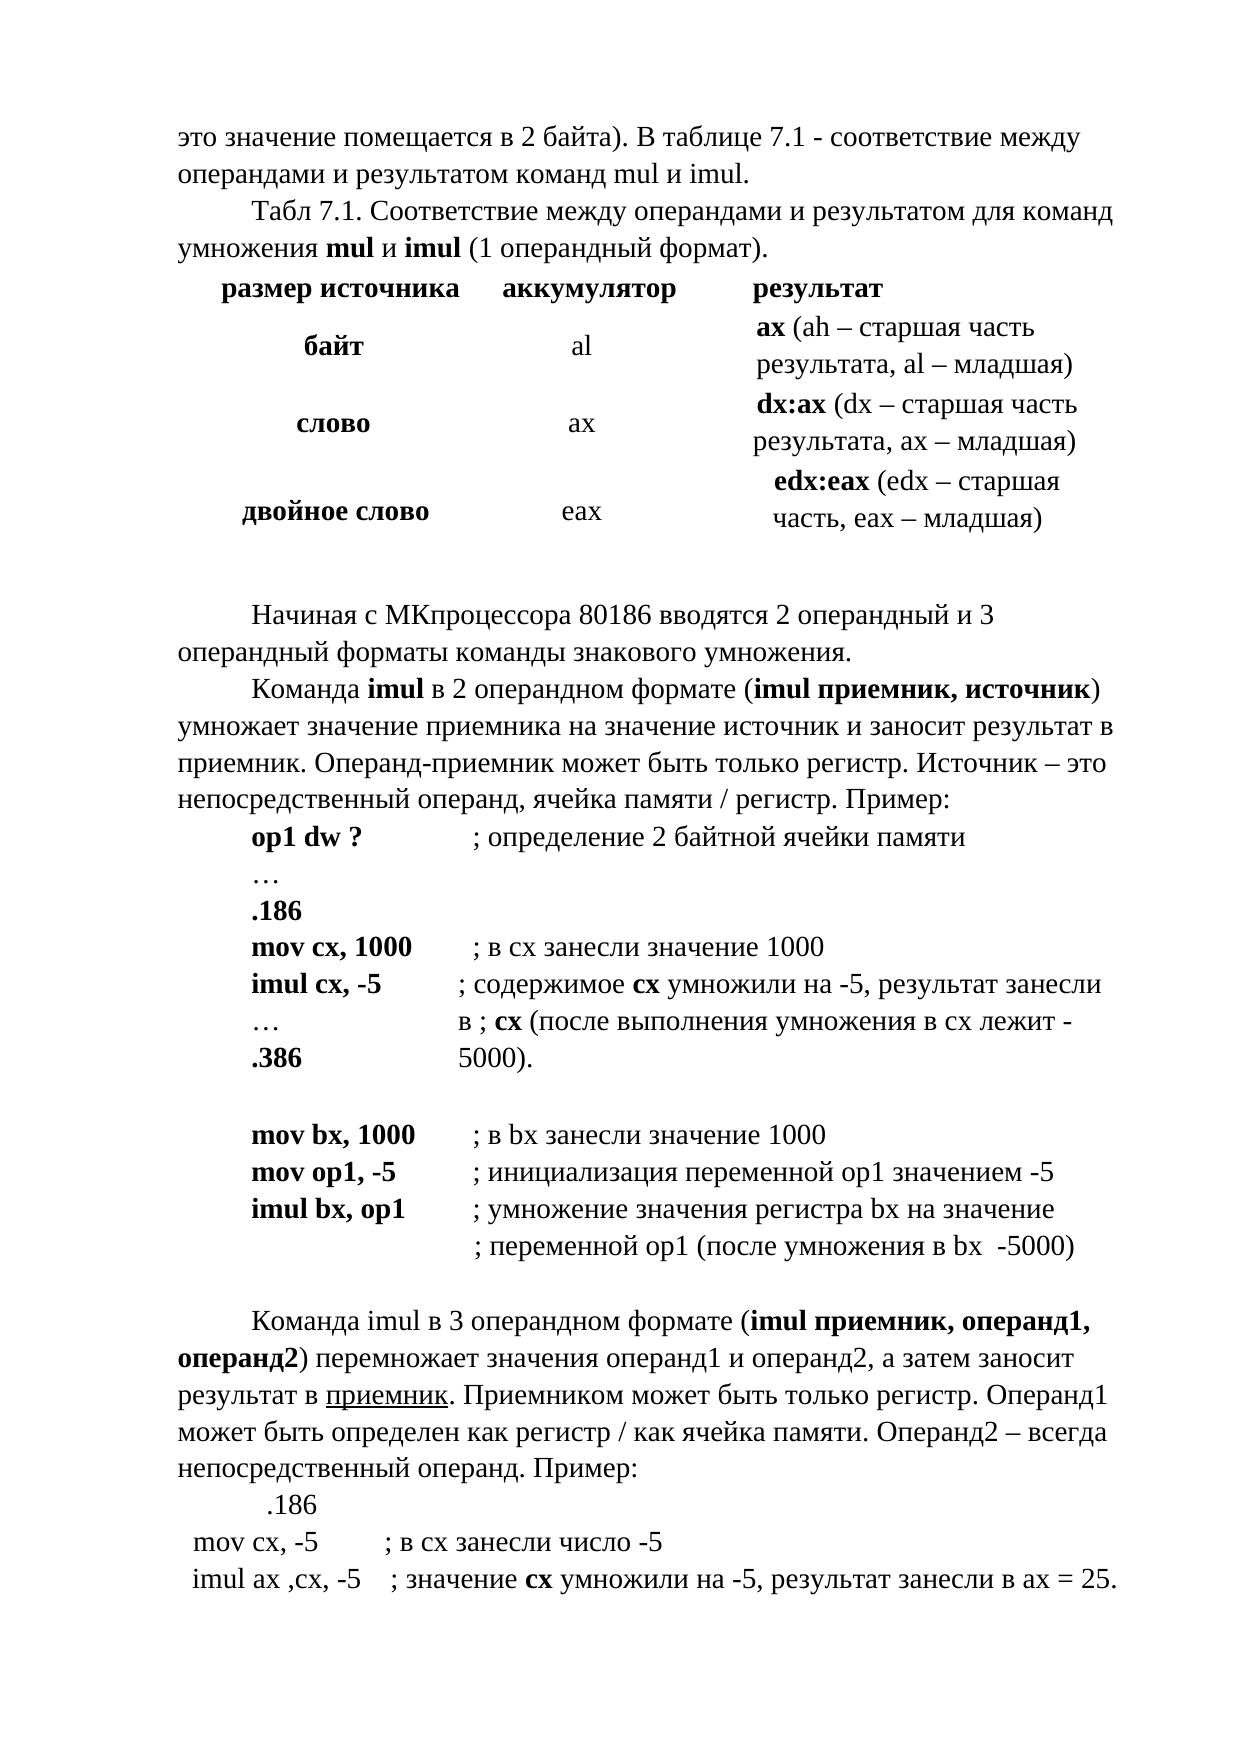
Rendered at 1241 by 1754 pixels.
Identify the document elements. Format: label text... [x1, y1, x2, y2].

text Начиная с МКпроцессора 80186 вводятся 2 операндный и 3 операндный форматы команды знакового умножения. [177, 597, 1151, 668]
text Команда imul в 2 операндном формате (imul приемник, источник) умножает значение приемника на значение источник и заносит результат в приемник. Операнд-приемник может быть только регистр. Источник – это непосредственный операнд, ячейка памяти / регистр. Пример: [177, 671, 1151, 815]
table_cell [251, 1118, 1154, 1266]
text mov cx, -5 ; в cx занесли число -5 [177, 1524, 1151, 1558]
text Табл 7.1. Соответствие между операндами и результатом для команд умножения mul и imul (1 операндный формат). [177, 193, 1151, 263]
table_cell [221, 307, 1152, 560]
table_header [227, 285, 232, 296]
text imul ax ,cx, -5 ; значение cx умножили на -5, результат занесли в ax = 25. [177, 1561, 1151, 1595]
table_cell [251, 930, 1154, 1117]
text Команда imul в 3 операндном формате (imul приемник, операнд1, операнд2) перемножает значения операнд1 и операнд2, а затем заносит результат в приемник. Приемником может быть только регистр. Операнд1 может быть определен как регистр / как ячейка памяти. Операнд2 – всегда непосредственный операнд. Пример: [177, 1303, 1151, 1484]
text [177, 119, 1151, 189]
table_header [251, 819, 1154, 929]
text .186 [192, 1487, 1151, 1521]
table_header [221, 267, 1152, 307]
